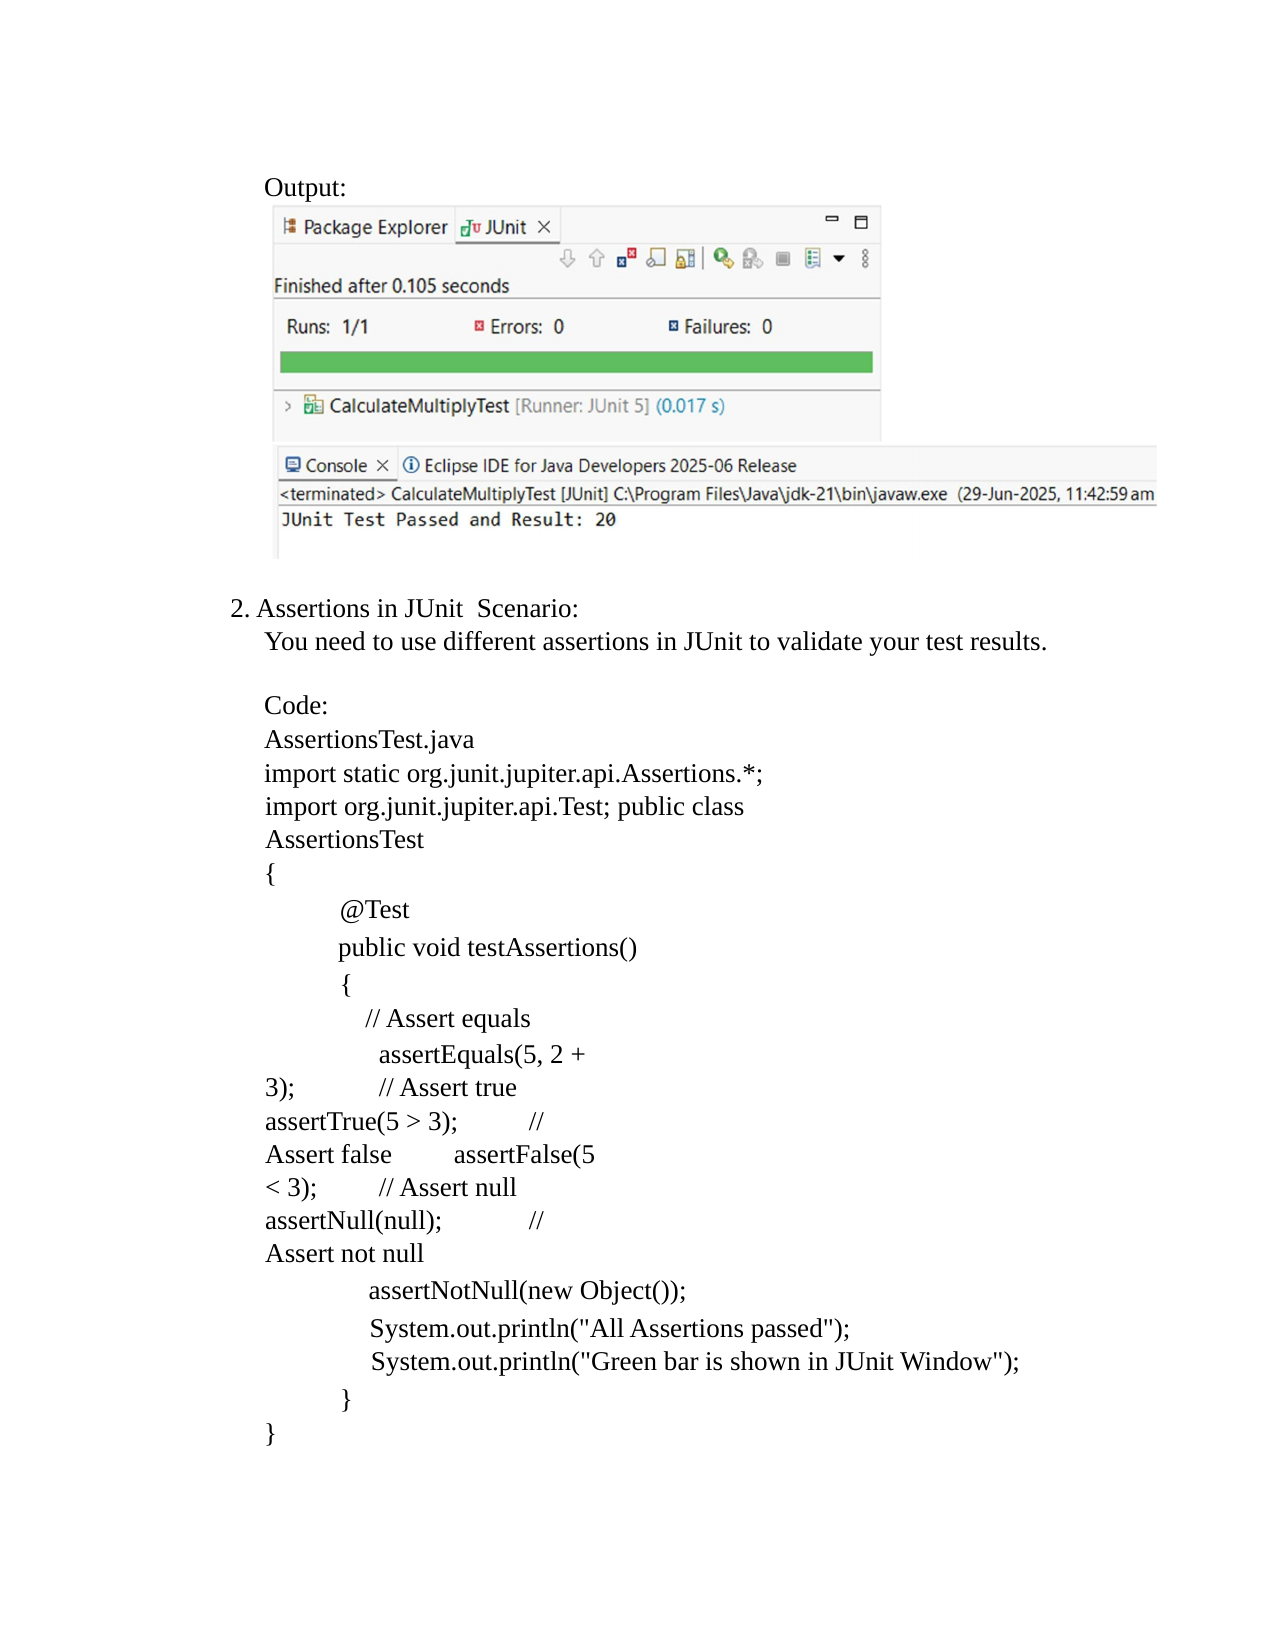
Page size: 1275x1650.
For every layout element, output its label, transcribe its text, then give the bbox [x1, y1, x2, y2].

picture [272, 444, 1157, 559]
text { [195, 968, 1189, 999]
text } [195, 1383, 1189, 1414]
text You need to use different assertions in JUnit to validate your test results. [264, 626, 1162, 657]
text @Test [195, 893, 1189, 925]
text AssertionsTest.java [264, 723, 587, 754]
picture [272, 204, 882, 442]
text assertEquals(5, 2 + 3); // Assert true assertTrue(5 > 3); // Assert false assertFalse(5 < 3); // Assert null assertNull(null); // Assert not null [264, 1038, 617, 1269]
text } [264, 1417, 1162, 1448]
text System.out.println("Green bar is shown in JUnit Window"); [195, 1346, 1189, 1377]
text { [264, 857, 1162, 888]
text System.out.println("All Assertions passed"); [195, 1312, 1189, 1343]
text public void testAssertions() [195, 931, 1189, 962]
text // Assert equals [264, 1002, 1162, 1033]
text assertNotNull(new Object()); [195, 1274, 1189, 1306]
text Code: [264, 689, 587, 721]
text Output: [264, 171, 587, 202]
text 2. Assertions in JUnit Scenario: [230, 592, 587, 623]
text import static org.junit.jupiter.api.Assertions.*; import org.junit.jupiter.api.Test; public class AssertionsTest [264, 757, 771, 854]
